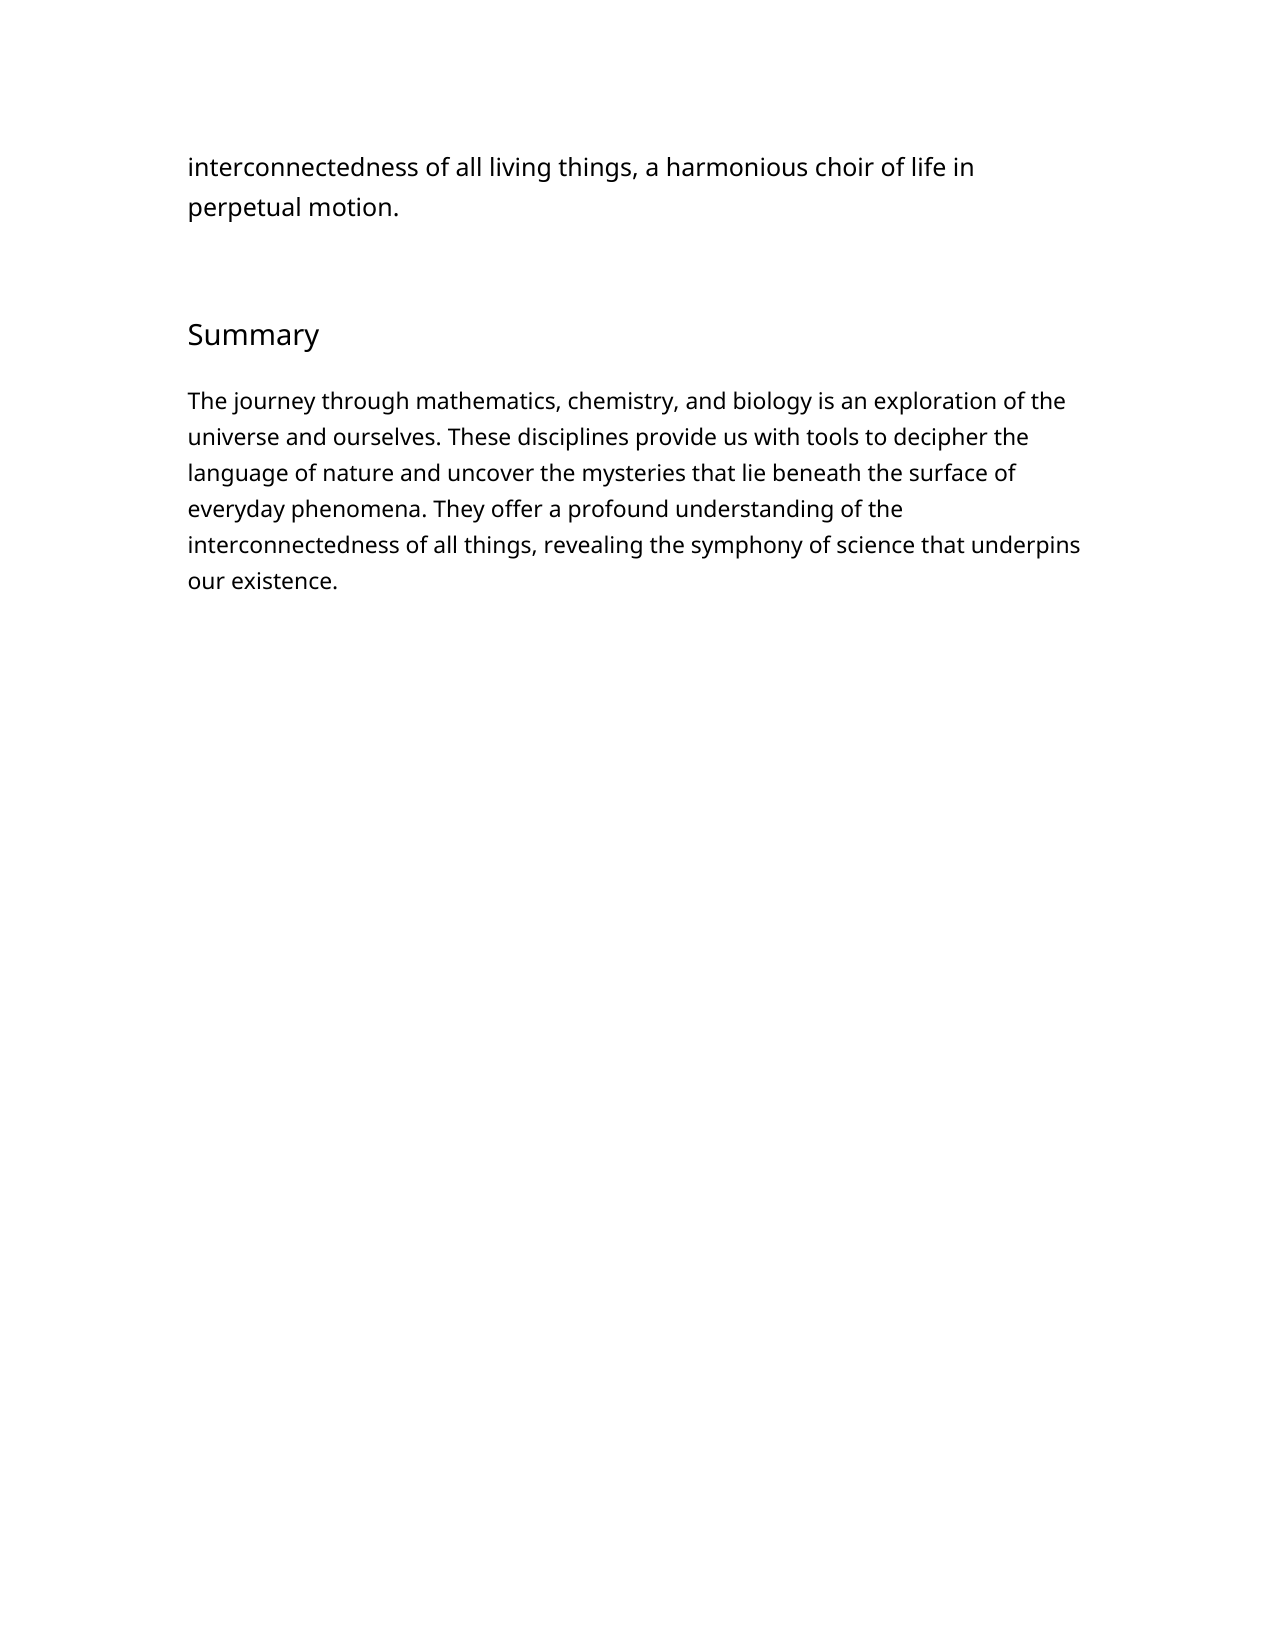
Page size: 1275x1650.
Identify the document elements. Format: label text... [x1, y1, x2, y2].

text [187, 150, 1087, 223]
text Summary [187, 314, 1087, 354]
text The journey through mathematics, chemistry, and biology is an exploration of the universe and ourselves. These disciplines provide us with tools to decipher the language of nature and uncover the mysteries that lie beneath the surface of everyday phenomena. They offer a profound understanding of the interconnectedness of all things, revealing the symphony of science that underpins our existence. [187, 385, 1087, 596]
